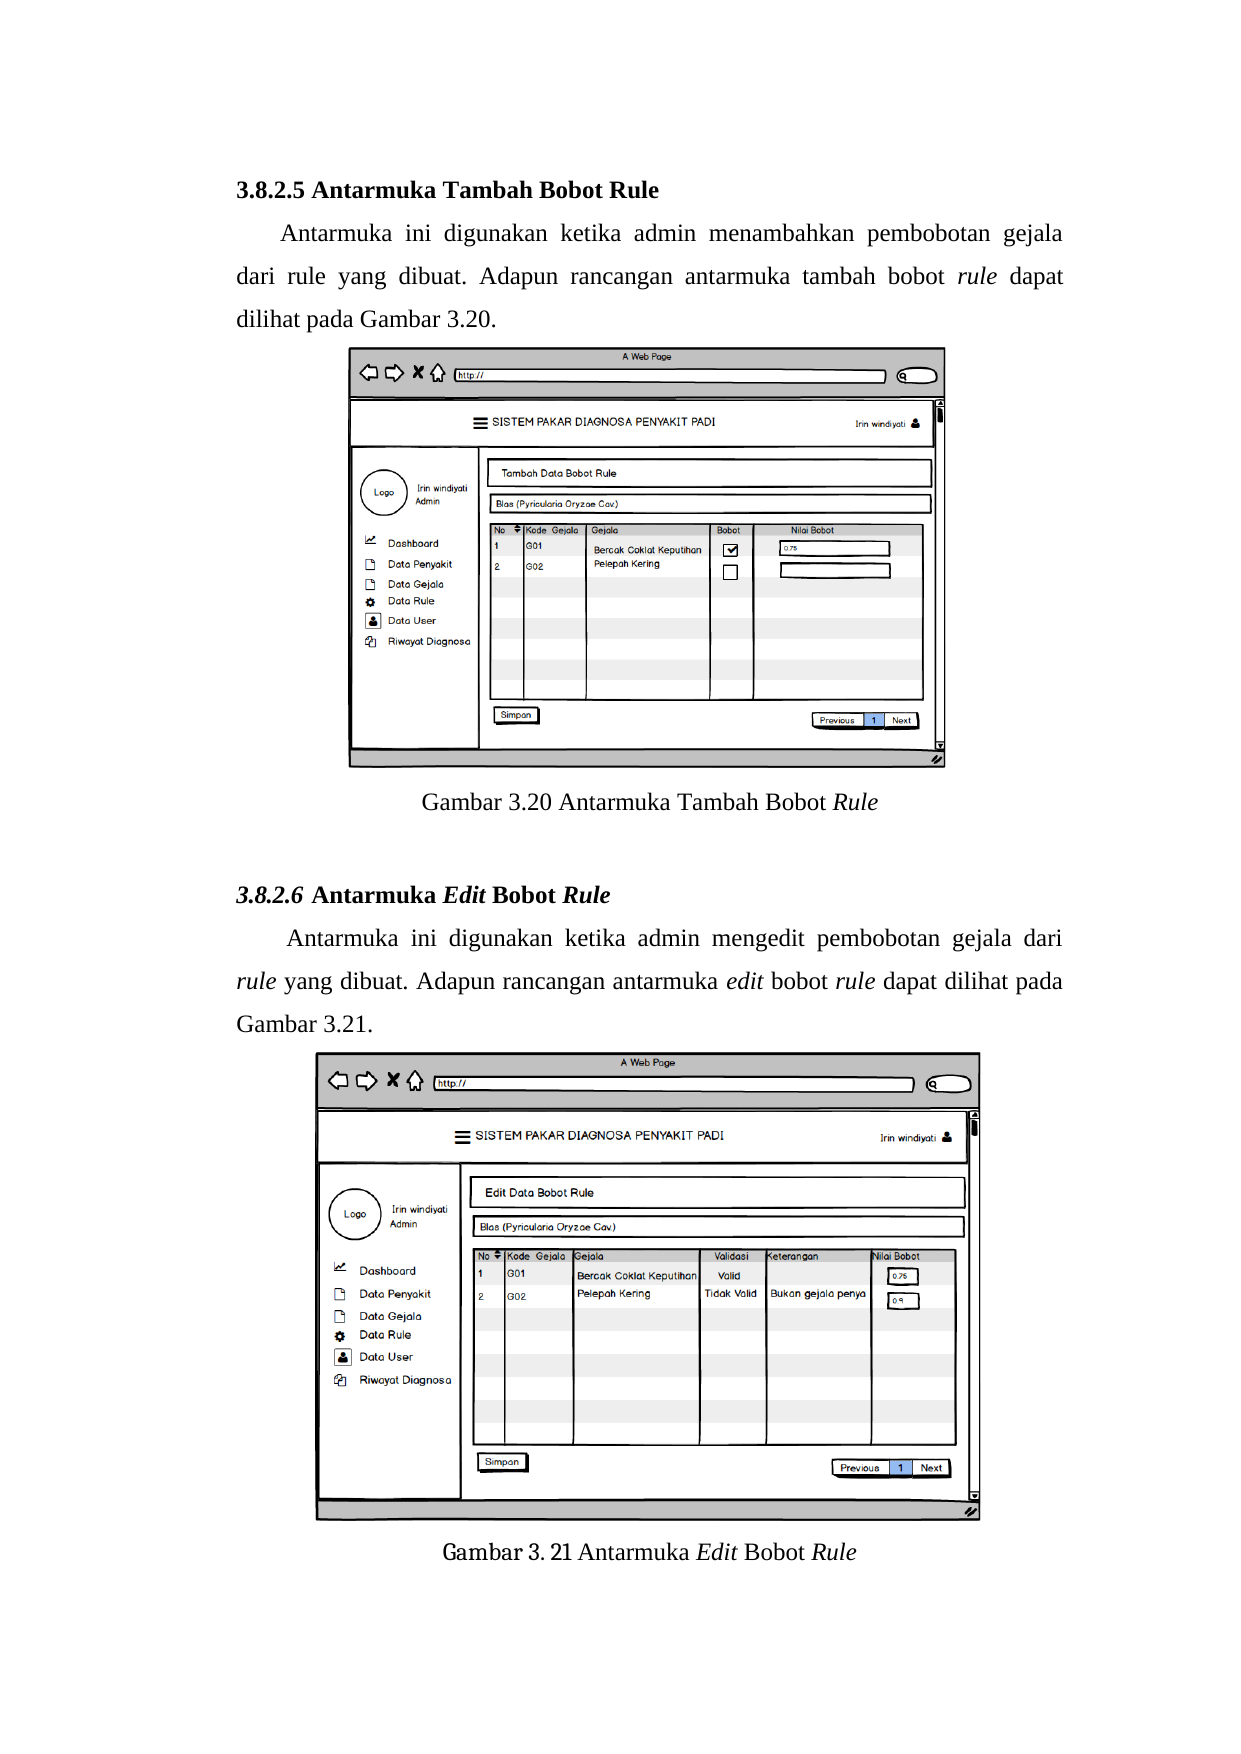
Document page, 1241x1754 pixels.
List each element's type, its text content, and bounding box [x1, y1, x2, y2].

text Gambar 3.20 Antarmuka Tambah Bobot Rule [286, 787, 1013, 816]
picture [348, 347, 946, 768]
text Gambar 3. 21 Antarmuka Edit Bobot Rule [286, 1537, 1013, 1566]
text Antarmuka ini digunakan ketika admin menambahkan pembobotan gejala dari rule yang dibuat. Adapun rancangan antarmuka tambah bobot rule dapat dilihat pada Gambar 3.20. [236, 218, 1063, 333]
list Antarmuka Edit Bobot Rule [236, 880, 1111, 909]
subtitle Antarmuka Tambah Bobot Rule [236, 175, 1111, 204]
text Antarmuka ini digunakan ketika admin mengedit pembobotan gejala dari rule yang dibuat. Adapun rancangan antarmuka edit bobot rule dapat dilihat pada Gambar 3.21. [236, 923, 1063, 1038]
picture [315, 1052, 981, 1521]
